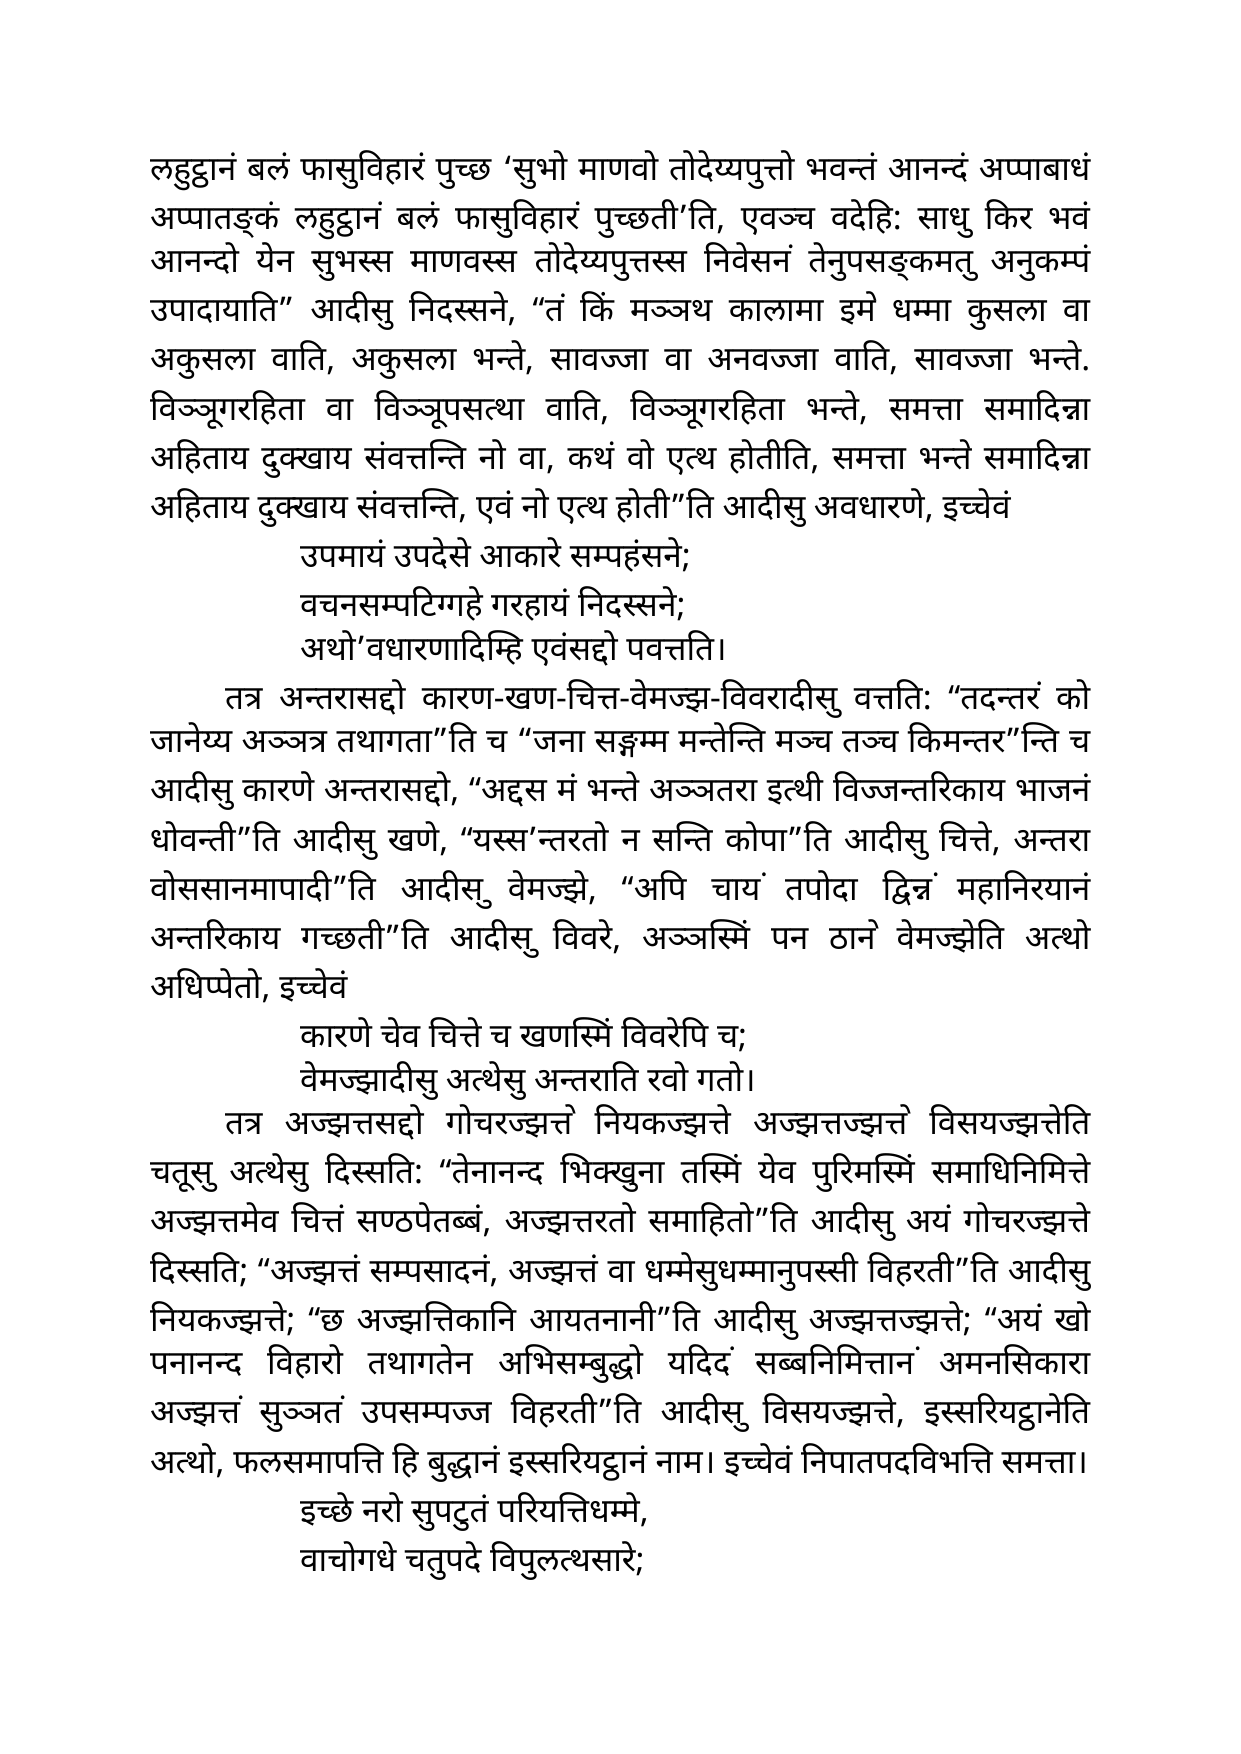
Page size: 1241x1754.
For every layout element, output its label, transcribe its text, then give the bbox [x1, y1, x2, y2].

text तत्र अन्तरासद्दो कारण-खण-चित्त-वेमज्झ-विवरादीसु वत्तति: “तदन्तरं को जानेय्य अञ्ञत्र तथागता”ति च “जना सङ्गम्म मन्तेन्ति मञ्च तञ्च किमन्तर”न्ति च आदीसु कारणे अन्तरासद्दो, “अद्दस मं भन्ते अञ्ञतरा इत्थी विज्जन्तरिकाय भाजनं धोवन्ती”ति आदीसु खणे, “यस्स’न्तरतो न सन्ति कोपा”ति आदीसु चित्ते, अन्तरा वोससानमापादी”ति आदीसु वेमज्झे, “अपि चायं तपोदा द्विन्नं महानिरयानं अन्तरिकाय गच्छती”ति आदीसु विवरे, अञ्ञस्मिं पन ठाने वेमज्झेति अत्थो अधिप्पेतो, इच्चेवं [150, 674, 1090, 1012]
text उपमायं उपदेसे आकारे सम्पहंसने; [150, 532, 1090, 581]
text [150, 150, 1090, 532]
text वेमज्झादीसु अत्थेसु अन्तराति रवो गतो। [150, 1061, 1090, 1105]
text अथो’वधारणादिम्हि एवंसद्दो पवत्तति। [150, 630, 1090, 674]
text तत्र अज्झत्तसद्दो गोचरज्झत्ते नियकज्झत्ते अज्झत्तज्झत्ते विसयज्झत्तेति चतूसु अत्थेसु दिस्सति: “तेनानन्द भिक्खुना तस्मिं येव पुरिमस्मिं समाधिनिमित्ते अज्झत्तमेव चित्तं सण्ठपेतब्बं, अज्झत्तरतो समाहितो”ति आदीसु अयं गोचरज्झत्ते दिस्सति; “अज्झत्तं सम्पसादनं, अज्झत्तं वा धम्मेसुधम्मानुपस्सी विहरती”ति आदीसु नियकज्झत्ते; “छ अज्झत्तिकानि आयतनानी”ति आदीसु अज्झत्तज्झत्ते; “अयं खो पनानन्द विहारो तथागतेन अभिसम्बुद्धो यदिदं सब्बनिमित्तानं अमनसिकारा अज्झत्तं सुञ्ञतं उपसम्पज्ज विहरती”ति आदीसु विसयज्झत्ते, इस्सरियट्ठानेति अत्थो, फलसमापत्ति हि बुद्धानं इस्सरियट्ठानं नाम। इच्चेवं निपातपदविभत्ति समत्ता। [150, 1105, 1090, 1487]
text वाचोगधे चतुपदे विपुलत्थसारे; [150, 1536, 1090, 1585]
text वचनसम्पटिग्गहे गरहायं निदस्सने; [150, 581, 1090, 630]
text इच्छे नरो सुपटुतं परियत्तिधम्मे, [150, 1487, 1090, 1536]
text कारणे चेव चित्ते च खणस्मिं विवरेपि च; [150, 1012, 1090, 1061]
